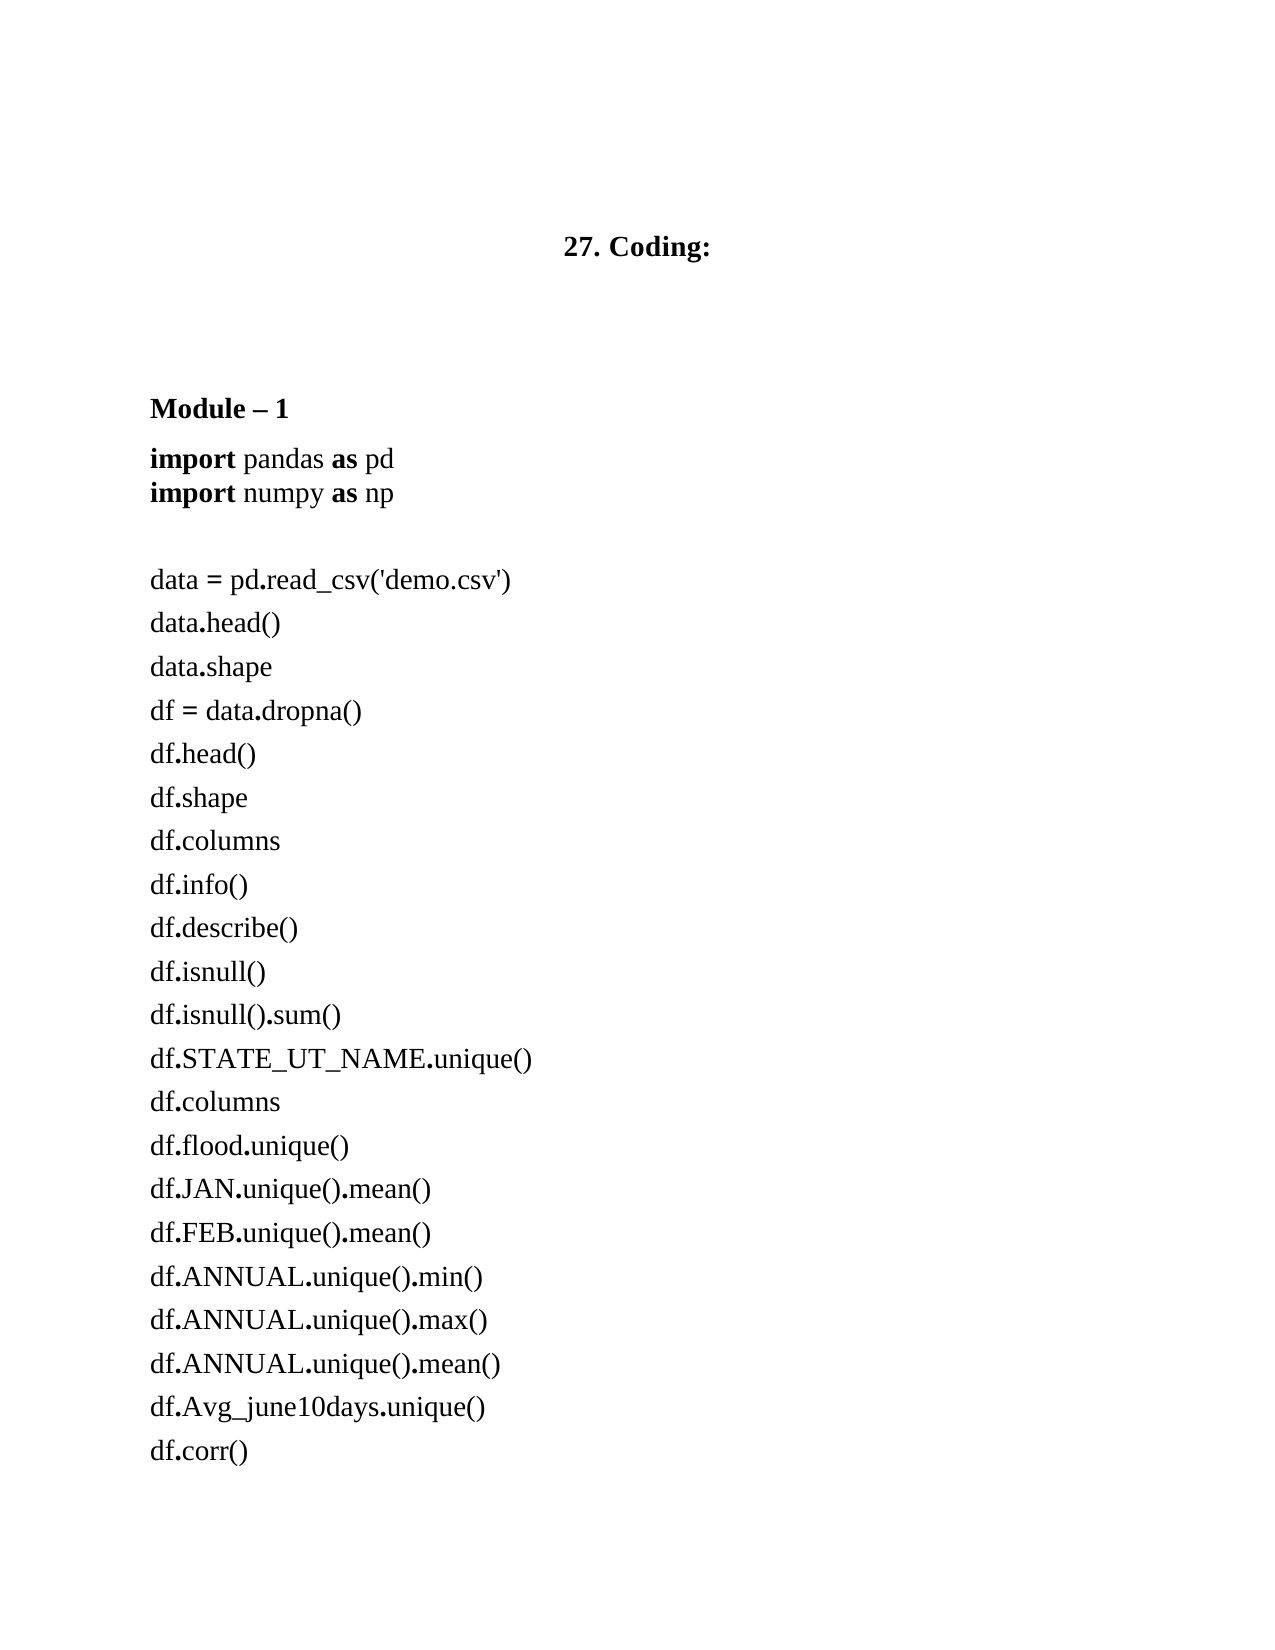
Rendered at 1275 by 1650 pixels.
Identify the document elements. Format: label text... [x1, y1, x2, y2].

text df.head() [150, 736, 1125, 770]
text df.STATE_UT_NAME.unique() [150, 1041, 1125, 1074]
text df.ANNUAL.unique().max() [150, 1302, 1125, 1336]
text df.flood.unique() [150, 1128, 1125, 1162]
text df.shape [150, 780, 1125, 813]
text df.info() [150, 867, 1125, 900]
text df.columns [150, 1084, 1125, 1118]
text df.isnull() [150, 954, 1125, 987]
text 27. Coding: [150, 229, 1125, 263]
text import numpy as np [150, 475, 1125, 508]
text data.head() [150, 606, 1125, 639]
text df.ANNUAL.unique().min() [150, 1259, 1125, 1292]
text Module – 1 [150, 391, 1125, 424]
text data.shape [150, 649, 1125, 683]
text data = pd.read_csv('demo.csv') [150, 562, 1125, 596]
text df.isnull().sum() [150, 997, 1125, 1031]
text df.JAN.unique().mean() [150, 1172, 1125, 1205]
text df.columns [150, 823, 1125, 857]
text df.describe() [150, 910, 1125, 944]
text df.ANNUAL.unique().mean() [150, 1346, 1125, 1379]
text import pandas as pd [150, 441, 1125, 475]
text df.Avg_june10days.unique() [150, 1389, 1125, 1423]
text df.corr() [150, 1433, 1125, 1466]
text df.FEB.unique().mean() [150, 1215, 1125, 1249]
text df = data.dropna() [150, 693, 1125, 726]
